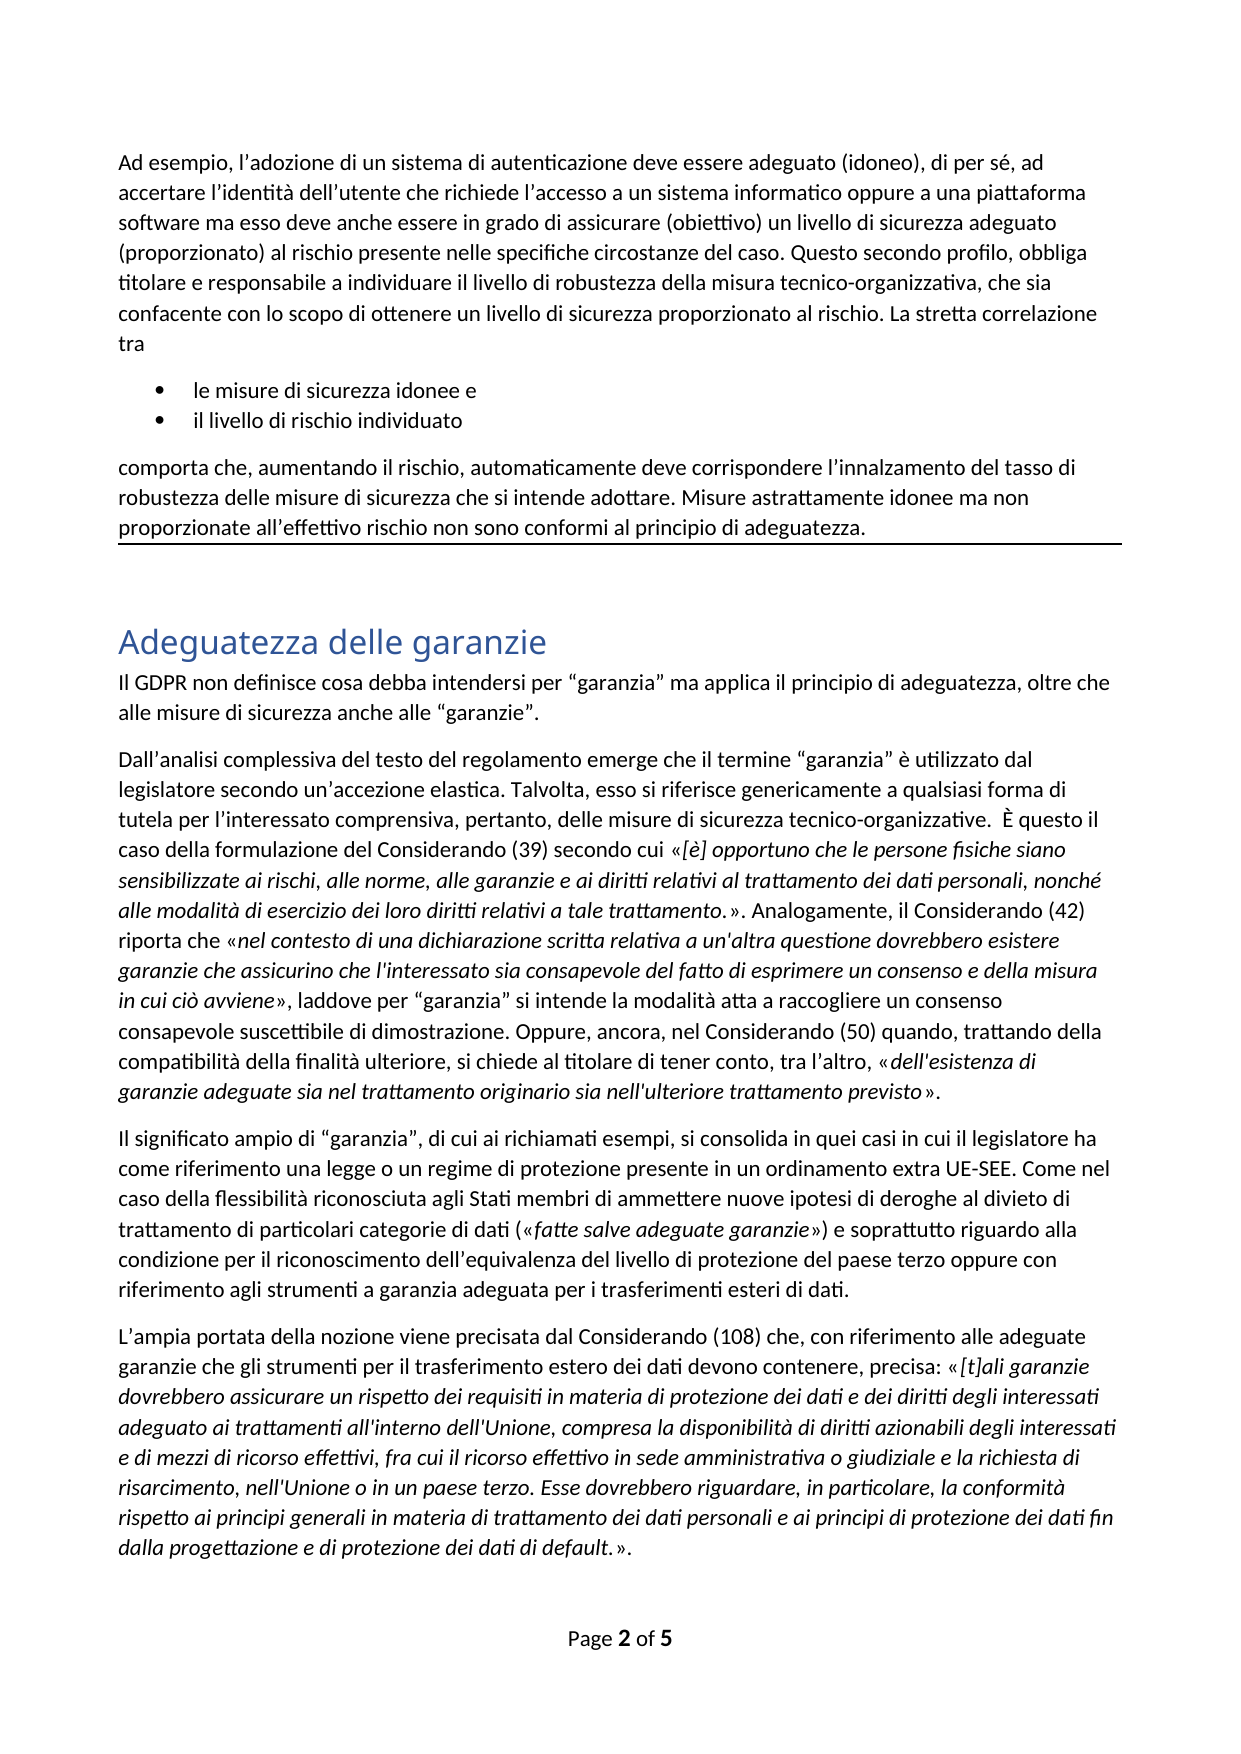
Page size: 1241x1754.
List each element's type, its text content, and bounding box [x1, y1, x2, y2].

list le misure di sicurezza idonee e [156, 376, 1122, 404]
text Il significato ampio di “garanzia”, di cui ai richiamati esempi, si consolida in quei casi in cui il legislatore ha come riferimento una legge o un regime di protezione presente in un ordinamento extra UE-SEE. Come nel caso della flessibilità riconosciuta agli Stati membri di ammettere nuove ipotesi di deroghe al divieto di trattamento di particolari categorie di dati («fatte salve adeguate garanzie») e soprattutto riguardo alla condizione per il riconoscimento dell’equivalenza del livello di protezione del paese terzo oppure con riferimento agli strumenti a garanzia adeguata per i trasferimenti esteri di dati. [118, 1124, 1122, 1303]
text L’ampia portata della nozione viene precisata dal Considerando (108) che, con riferimento alle adeguate garanzie che gli strumenti per il trasferimento estero dei dati devono contenere, precisa: «[t]ali garanzie dovrebbero assicurare un rispetto dei requisiti in materia di protezione dei dati e dei diritti degli interessati adeguato ai trattamenti all'interno dell'Unione, compresa la disponibilità di diritti azionabili degli interessati e di mezzi di ricorso effettivi, fra cui il ricorso effettivo in sede amministrativa o giudiziale e la richiesta di risarcimento, nell'Unione o in un paese terzo. Esse dovrebbero riguardare, in particolare, la conformità rispetto ai principi generali in materia di trattamento dei dati personali e ai principi di protezione dei dati fin dalla progettazione e di protezione dei dati di default.». [118, 1322, 1122, 1562]
subtitle Adeguatezza delle garanzie [118, 619, 1122, 664]
text comporta che, aumentando il rischio, automaticamente deve corrispondere l’innalzamento del tasso di robustezza delle misure di sicurezza che si intende adottare. Misure astrattamente idonee ma non proporzionate all’effettivo rischio non sono conformi al principio di adeguatezza. [118, 453, 1122, 543]
text Ad esempio, l’adozione di un sistema di autenticazione deve essere adeguato (idoneo), di per sé, ad accertare l’identità dell’utente che richiede l’accesso a un sistema informatico oppure a una piattaforma software ma esso deve anche essere in grado di assicurare (obiettivo) un livello di sicurezza adeguato (proporzionato) al rischio presente nelle specifiche circostanze del caso. Questo secondo profilo, obbliga titolare e responsabile a individuare il livello di robustezza della misura tecnico-organizzativa, che sia confacente con lo scopo di ottenere un livello di sicurezza proporzionato al rischio. La stretta correlazione tra [118, 148, 1122, 357]
text Il GDPR non definisce cosa debba intendersi per “garanzia” ma applica il principio di adeguatezza, oltre che alle misure di sicurezza anche alle “garanzie”. [118, 668, 1122, 726]
list il livello di rischio individuato [156, 406, 1122, 434]
text Dall’analisi complessiva del testo del regolamento emerge che il termine “garanzia” è utilizzato dal legislatore secondo un’accezione elastica. Talvolta, esso si riferisce genericamente a qualsiasi forma di tutela per l’interessato comprensiva, pertanto, delle misure di sicurezza tecnico-organizzative. È questo il caso della formulazione del Considerando (39) secondo cui «[è] opportuno che le persone fisiche siano sensibilizzate ai rischi, alle norme, alle garanzie e ai diritti relativi al trattamento dei dati personali, nonché alle modalità di esercizio dei loro diritti relativi a tale trattamento.». Analogamente, il Considerando (42) riporta che «nel contesto di una dichiarazione scritta relativa a un'altra questione dovrebbero esistere garanzie che assicurino che l'interessato sia consapevole del fatto di esprimere un consenso e della misura in cui ciò avviene», laddove per “garanzia” si intende la modalità atta a raccogliere un consenso consapevole suscettibile di dimostrazione. Oppure, ancora, nel Considerando (50) quando, trattando della compatibilità della finalità ulteriore, si chiede al titolare di tener conto, tra l’altro, «dell'esistenza di garanzie adeguate sia nel trattamento originario sia nell'ulteriore trattamento previsto». [118, 745, 1122, 1105]
